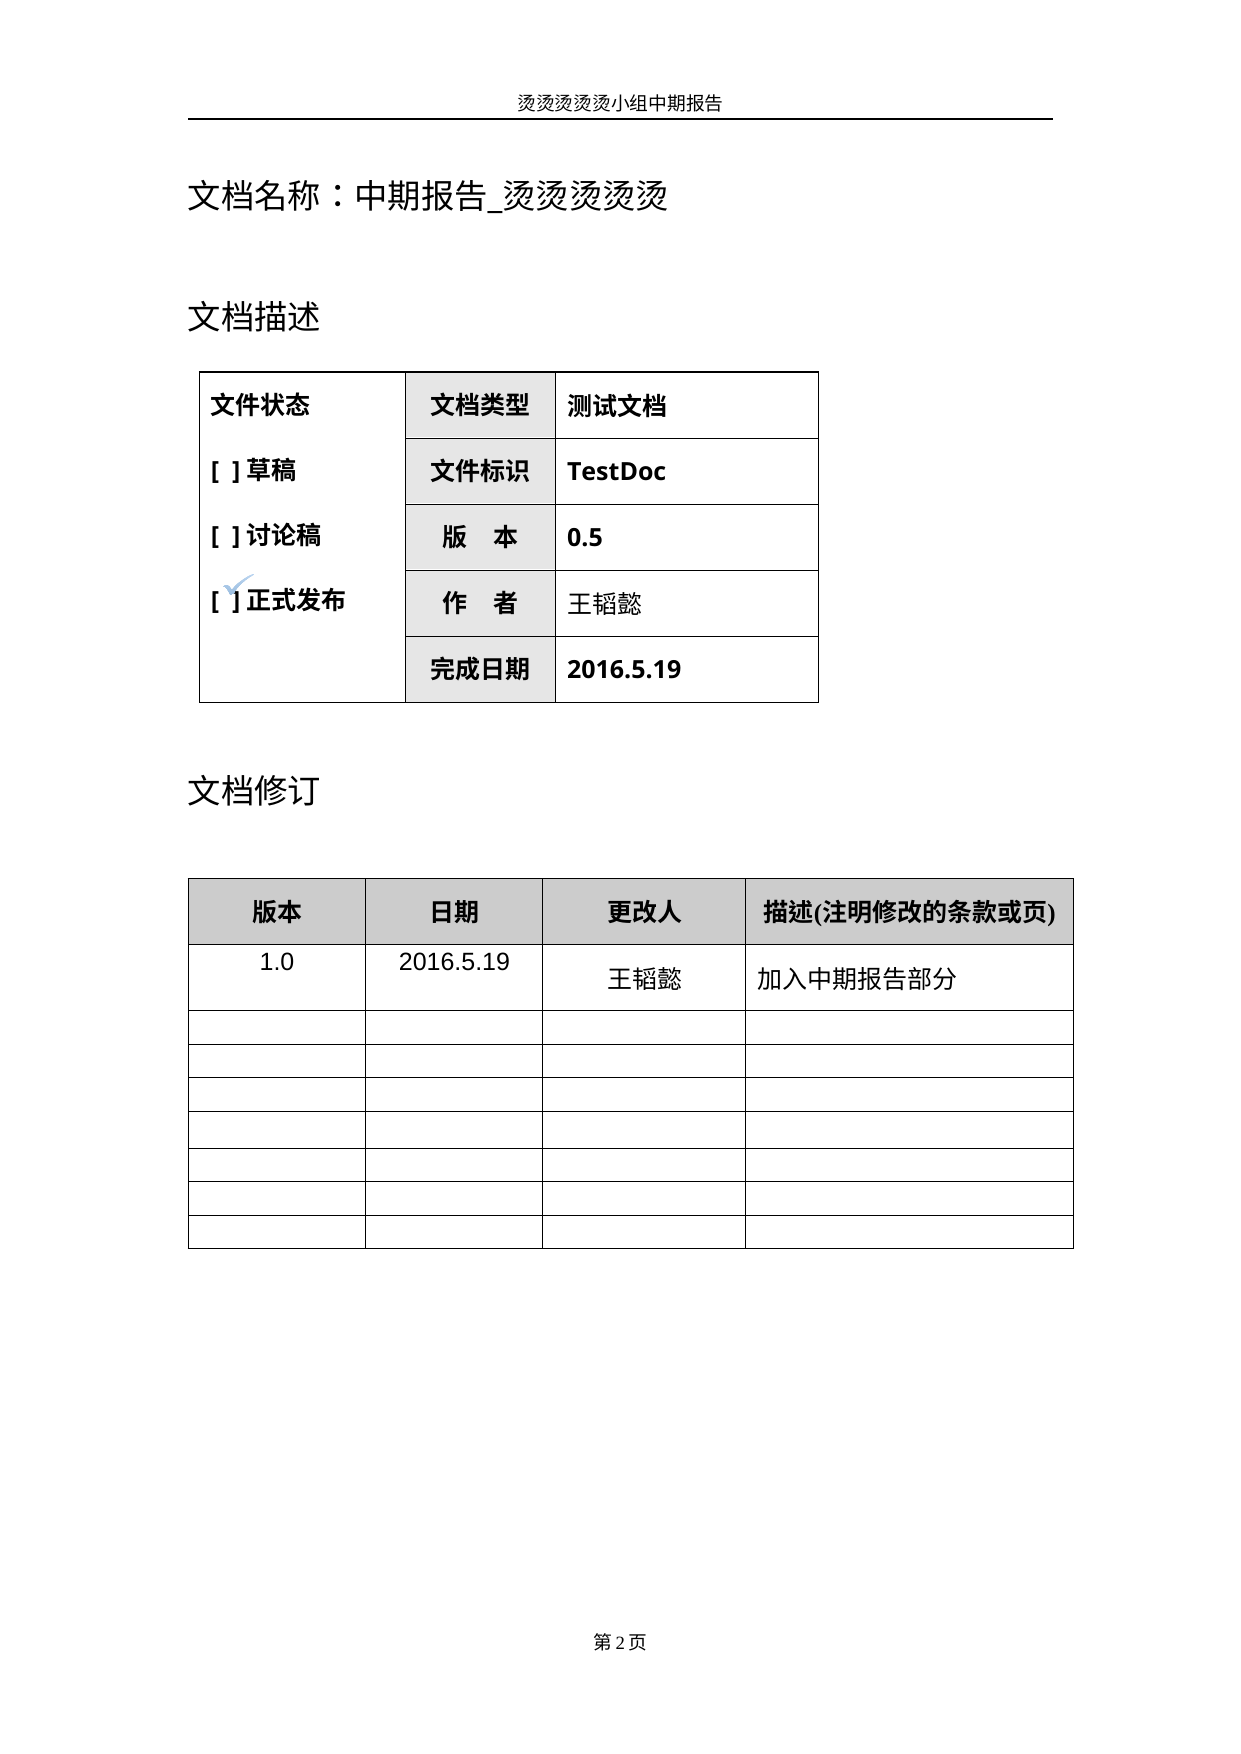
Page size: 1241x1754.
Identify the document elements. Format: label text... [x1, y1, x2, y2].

table_cell TestDoc [556, 439, 818, 503]
table_cell [189, 1216, 365, 1248]
table_cell [746, 1112, 1073, 1147]
table_cell [543, 1011, 745, 1044]
table_cell 2016.5.19 [556, 637, 818, 702]
table_cell 加入中期报告部分 [746, 945, 1073, 1010]
table_cell [746, 1216, 1073, 1248]
table_cell 完成日期 [406, 637, 555, 702]
table_cell [189, 1149, 365, 1181]
table_cell 王韬懿 [543, 945, 745, 1010]
table_cell [366, 1149, 542, 1181]
table_cell [543, 1182, 745, 1214]
table_header 日期 [366, 879, 542, 944]
table_cell [543, 1112, 745, 1147]
table_cell [366, 1216, 542, 1248]
table_cell 作 者 [406, 571, 555, 636]
table_header 文件状态 [ ] 草稿 [ ] 讨论稿 [ ] 正式发布 [200, 373, 405, 702]
table_header 文档类型 [406, 373, 555, 437]
table_cell [366, 1078, 542, 1111]
table_header 描述(注明修改的条款或页) [746, 879, 1073, 944]
table_cell [366, 1045, 542, 1077]
text 文档修订 [187, 758, 1053, 823]
table_cell 1.0 [189, 945, 365, 1010]
table_cell [366, 1011, 542, 1044]
table_cell [543, 1216, 745, 1248]
table_header 更改人 [543, 879, 745, 944]
table_cell 版 本 [406, 505, 555, 569]
table_cell [543, 1078, 745, 1111]
table_cell [189, 1078, 365, 1111]
table_cell 0.5 [556, 505, 818, 569]
table_cell [189, 1182, 365, 1214]
table_cell 2016.5.19 [366, 945, 542, 1010]
table_cell [746, 1011, 1073, 1044]
table_cell [746, 1078, 1073, 1111]
text 文档名称：中期报告_烫烫烫烫烫 [187, 162, 1053, 227]
table_cell 王韬懿 [556, 571, 818, 636]
table_cell [189, 1112, 365, 1147]
table_cell [746, 1182, 1073, 1214]
table_cell [189, 1011, 365, 1044]
table_cell [543, 1149, 745, 1181]
table_cell [746, 1149, 1073, 1181]
table_cell [366, 1182, 542, 1214]
table_cell [366, 1112, 542, 1147]
table_cell 文件标识 [406, 439, 555, 503]
table_header 版本 [189, 879, 365, 944]
text 文档描述 [187, 282, 1053, 347]
table_header 测试文档 [556, 373, 818, 437]
table_cell [543, 1045, 745, 1077]
table_cell [189, 1045, 365, 1077]
table_cell [746, 1045, 1073, 1077]
